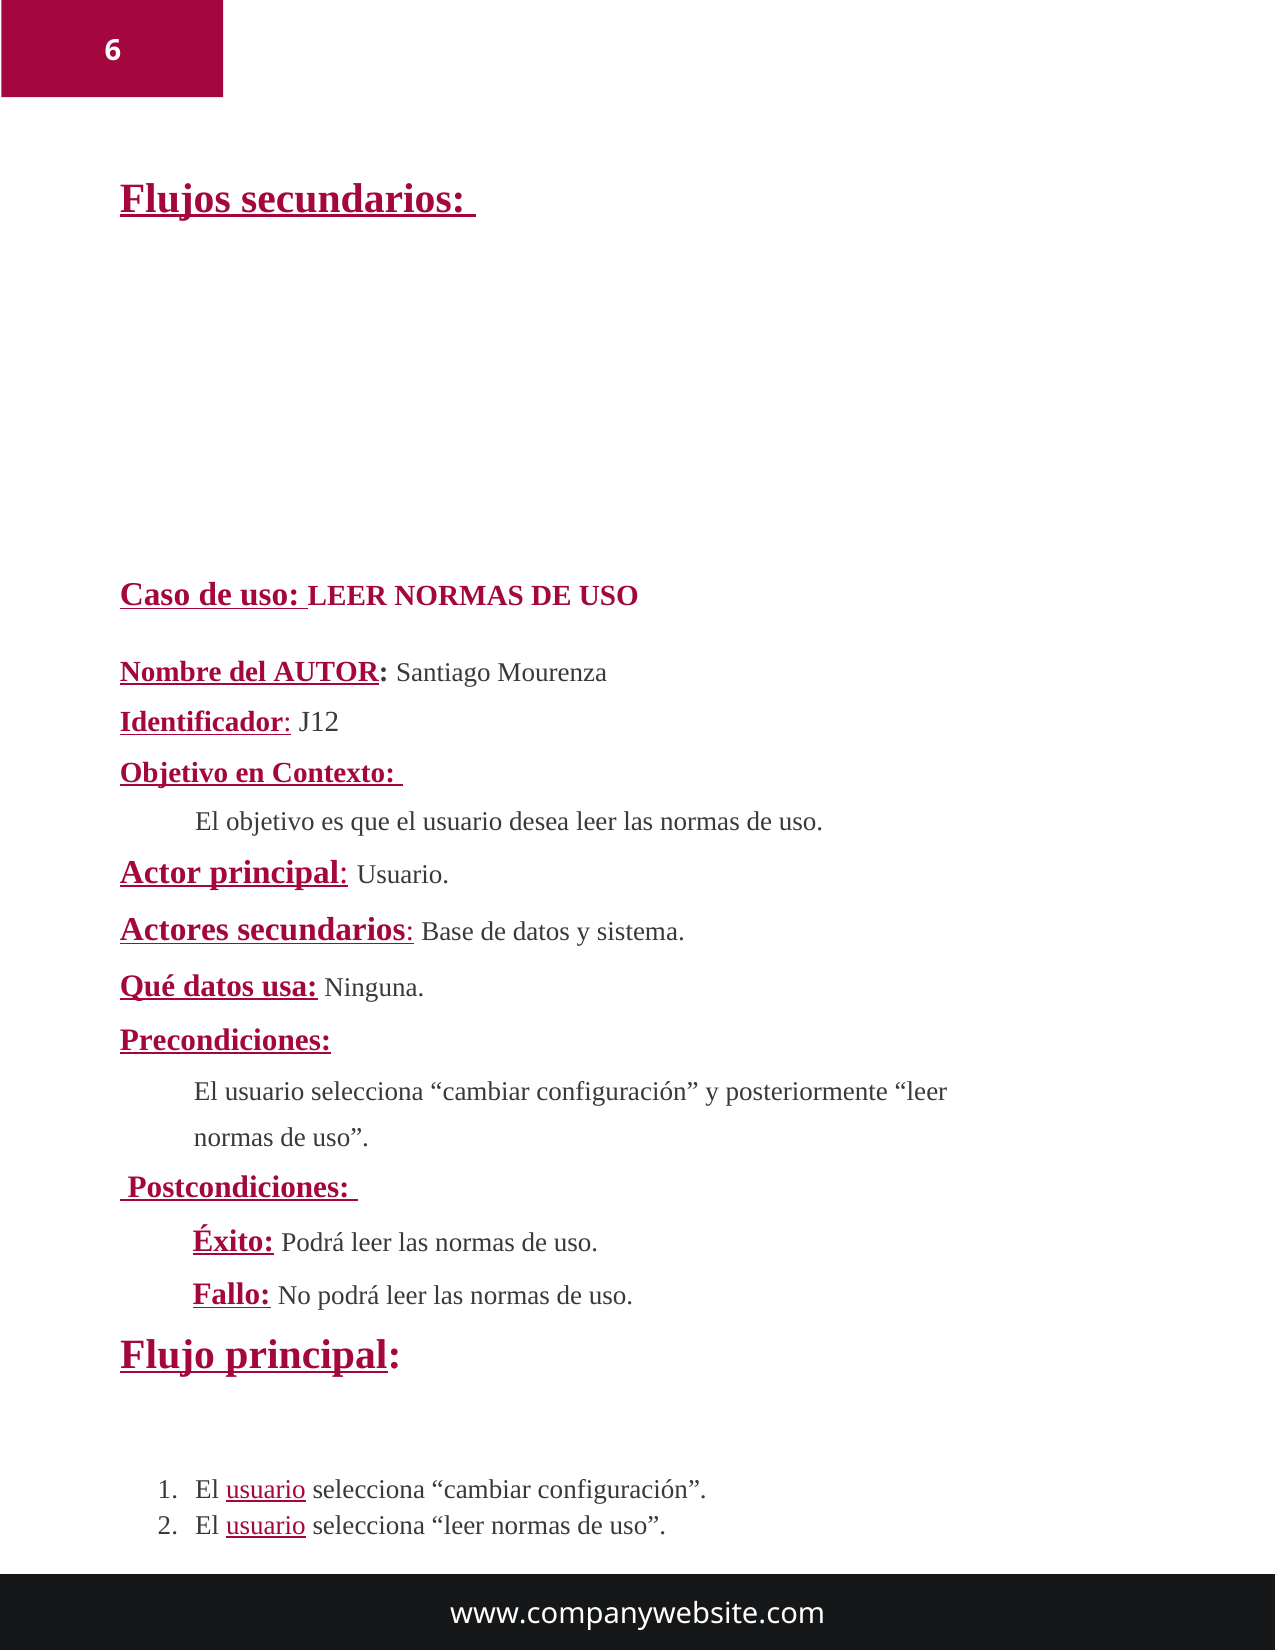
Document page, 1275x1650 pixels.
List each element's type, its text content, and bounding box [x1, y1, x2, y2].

text Identificador: J12 [119, 704, 1155, 738]
text Nombre del AUTOR: Santiago Mourenza [119, 654, 1155, 688]
text Actores secundarios: Base de datos y sistema. [119, 909, 1155, 948]
text Objetivo en Contexto: [119, 755, 1155, 788]
text Caso de uso: LEER NORMAS DE USO [119, 574, 1155, 613]
text Precondiciones: [119, 1021, 950, 1057]
text Éxito: Podrá leer las normas de uso. [192, 1222, 1062, 1258]
text Qué datos usa: Ninguna. [119, 967, 1155, 1003]
text El usuario selecciona “cambiar configuración” y posteriormente “leer normas de uso”. [194, 1074, 950, 1152]
subtitle Flujos secundarios: [119, 173, 1155, 221]
text Fallo: No podrá leer las normas de uso. [118, 1276, 1062, 1312]
list El usuario selecciona “cambiar configuración”. [157, 1473, 1155, 1504]
subtitle Actor principal: Usuario. [119, 852, 1155, 890]
text El objetivo es que el usuario desea leer las normas de uso. [119, 805, 1155, 836]
text Flujo principal: [120, 1329, 1062, 1377]
text Postcondiciones: [119, 1168, 950, 1204]
list El usuario selecciona “leer normas de uso”. [157, 1509, 1155, 1540]
